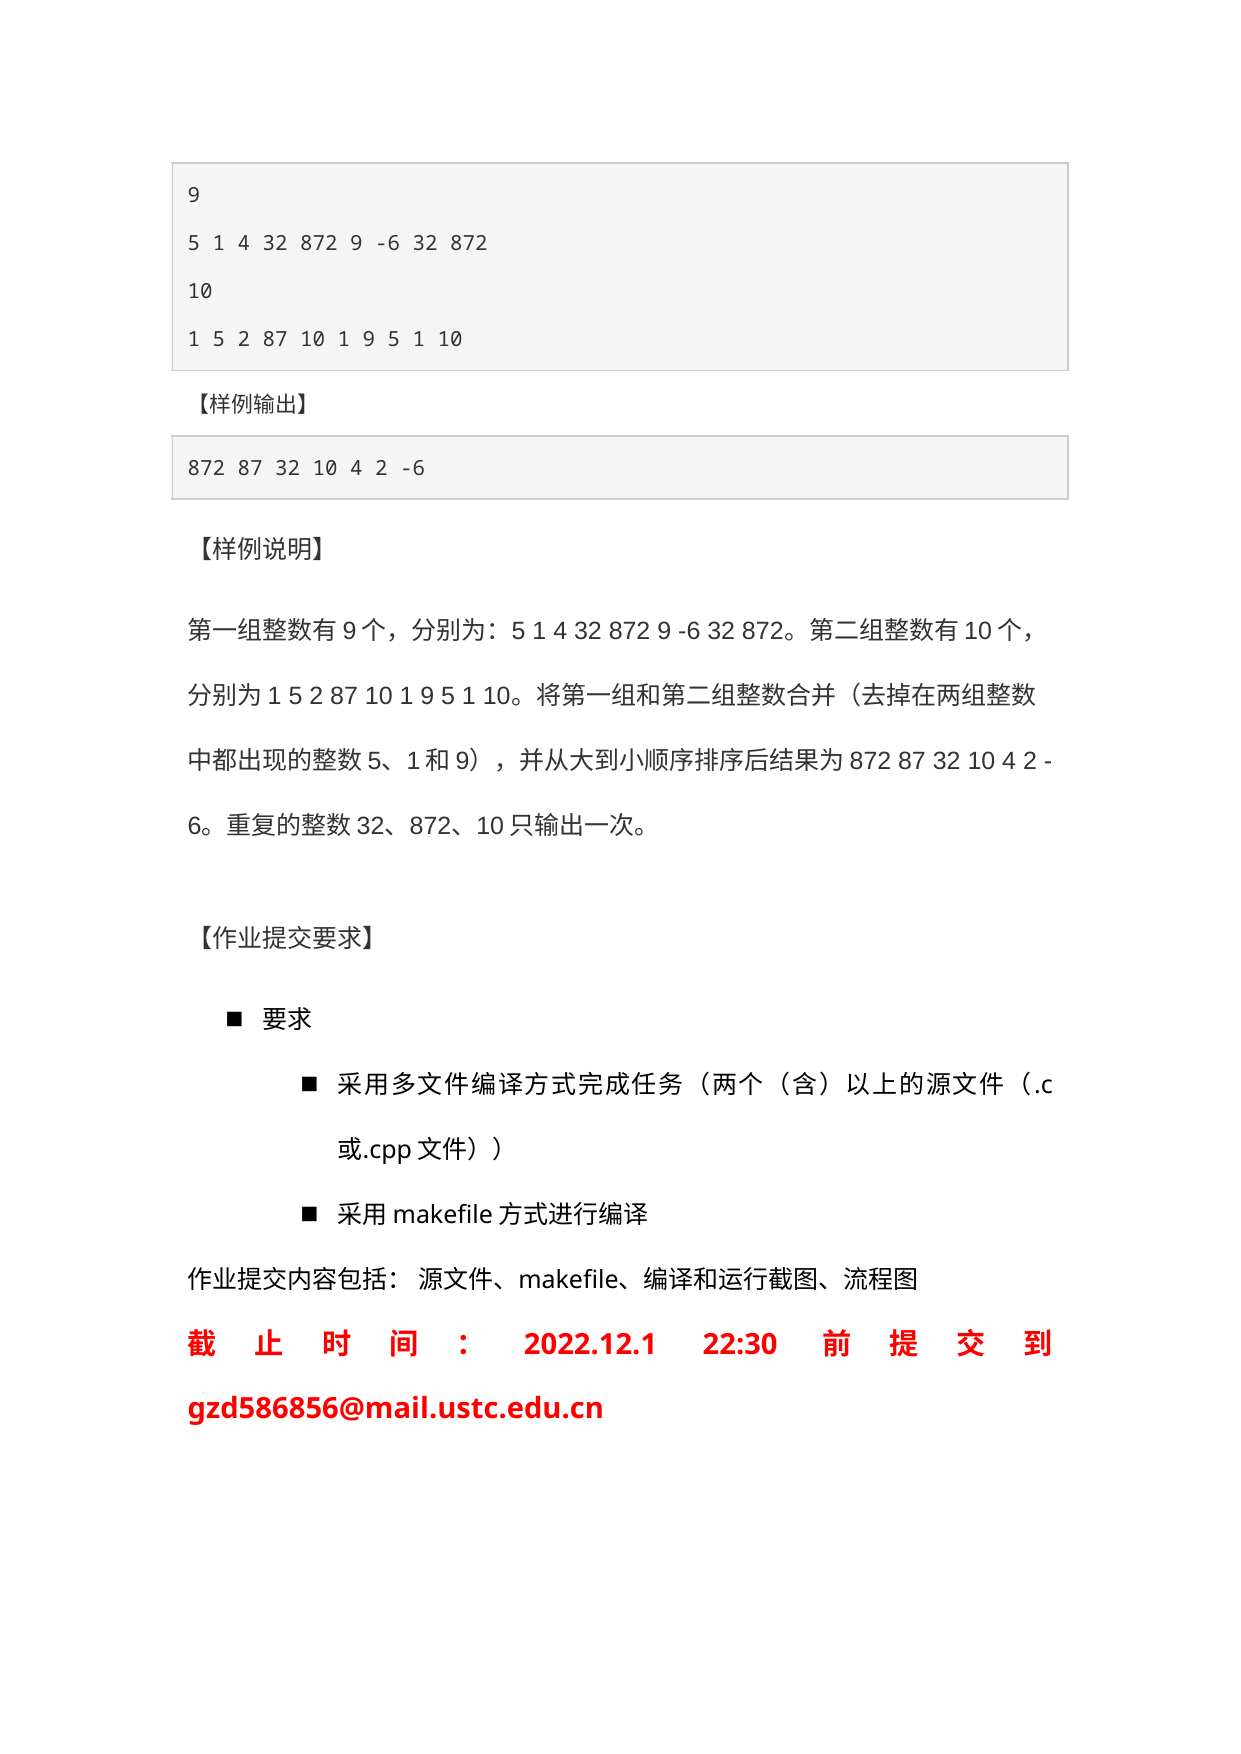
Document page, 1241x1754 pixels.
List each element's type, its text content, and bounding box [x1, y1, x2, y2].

text 9 [173, 164, 1067, 210]
text 【作业提交要求】 [187, 904, 1053, 969]
list 采用makefile方式进行编译 [300, 1180, 1053, 1245]
text 【样例输出】 [187, 387, 1053, 419]
text 第一组整数有9个，分别为：5 1 4 32 872 9 -6 32 872。第二组整数有10个，分别为1 5 2 87 10 1 9 5 1 10。将第一组和第二组整数合并（去掉在两组整数中都出现的整数5、1和9），并从大到小顺序排序后结果为872 87 32 10 4 2 -6。重复的整数32、872、10只输出一次。 [187, 596, 1053, 856]
text 1 5 2 87 10 1 9 5 1 10 [173, 306, 1067, 370]
text 作业提交内容包括： 源文件、makefile、编译和运行截图、流程图 [187, 1245, 1053, 1310]
list 采用多文件编译方式完成任务（两个（含）以上的源文件（.c或.cpp文件）） [300, 1050, 1053, 1180]
text 5 1 4 32 872 9 -6 32 872 [173, 210, 1067, 258]
text 10 [173, 258, 1067, 306]
list 要求 [225, 985, 1053, 1050]
text 截止时间：2022.12.1 22:30前提交到gzd586856@mail.ustc.edu.cn [187, 1310, 1053, 1440]
text 872 87 32 10 4 2 -6 [173, 437, 1067, 498]
text 【样例说明】 [187, 515, 1053, 580]
